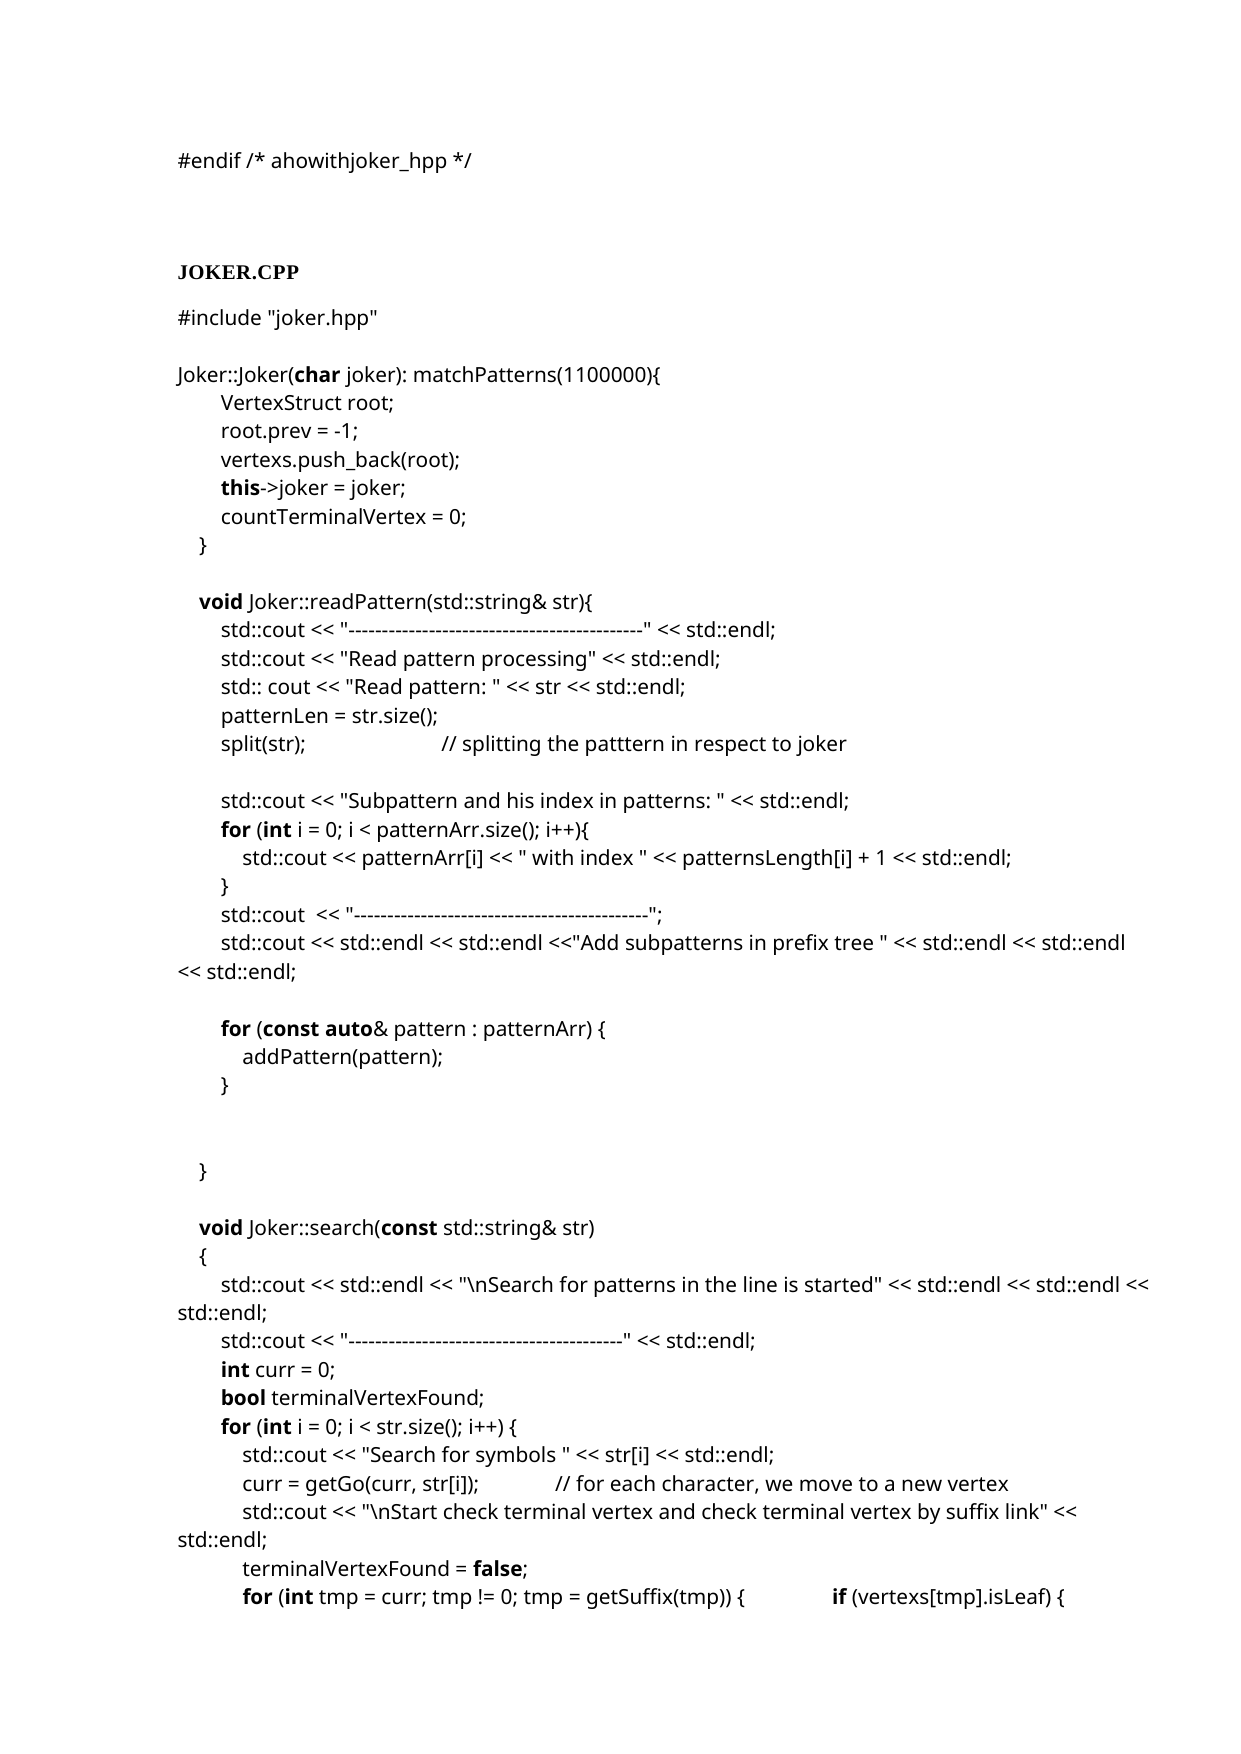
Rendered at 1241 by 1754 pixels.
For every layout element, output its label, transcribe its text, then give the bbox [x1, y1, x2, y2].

text for (int i = 0; i < patternArr.size(); i++){ [177, 815, 1152, 843]
text this->joker = joker; [177, 473, 1152, 502]
text for (const auto& pattern : patternArr) { [177, 1014, 1152, 1042]
text patternLen = str.size(); [177, 701, 1152, 729]
text std::cout << "-----------------------------------------" << std::endl; [177, 1327, 1152, 1355]
text std::cout << "Search for symbols " << str[i] << std::endl; [177, 1440, 1152, 1469]
text JOKER.CPP [177, 260, 1152, 284]
text std:: cout << "Read pattern: " << str << std::endl; [177, 672, 1152, 701]
text } [177, 1156, 1152, 1184]
text terminalVertexFound = false; [177, 1554, 1152, 1582]
text int curr = 0; [177, 1355, 1152, 1383]
text } [177, 530, 1152, 559]
text std::cout << "\nStart check terminal vertex and check terminal vertex by suffix link" << std::endl; [177, 1497, 1152, 1554]
text std::cout << std::endl << std::endl <<"Add subpatterns in prefix tree " << std::endl << std::endl << std::endl; [177, 928, 1152, 985]
text for (int i = 0; i < str.size(); i++) { [177, 1412, 1152, 1440]
text #endif /* ahowithjoker_hpp */ [177, 147, 1152, 175]
text { [177, 1241, 1152, 1270]
text void Joker::readPattern(std::string& str){ [177, 587, 1152, 616]
text } [177, 872, 1152, 900]
text VertexStruct root; [177, 388, 1152, 417]
text std::cout << patternArr[i] << " with index " << patternsLength[i] + 1 << std::endl; [177, 843, 1152, 872]
text split(str); // splitting the patttern in respect to joker [177, 729, 1152, 758]
text } [177, 1071, 1152, 1099]
text countTerminalVertex = 0; [177, 502, 1152, 530]
text root.prev = -1; [177, 417, 1152, 445]
text std::cout << "Subpattern and his index in patterns: " << std::endl; [177, 786, 1152, 815]
text curr = getGo(curr, str[i]); // for each character, we move to a new vertex [177, 1469, 1152, 1497]
text addPattern(pattern); [177, 1042, 1152, 1071]
text vertexs.push_back(root); [177, 445, 1152, 473]
text Joker::Joker(char joker): matchPatterns(1100000){ [177, 360, 1152, 388]
text std::cout << "Read pattern processing" << std::endl; [177, 644, 1152, 672]
text #include "joker.hpp" [177, 303, 1152, 331]
text for (int tmp = curr; tmp != 0; tmp = getSuffix(tmp)) { if (vertexs[tmp].isLeaf) { [177, 1582, 1152, 1611]
text bool terminalVertexFound; [177, 1383, 1152, 1412]
text std::cout << "--------------------------------------------" << std::endl; [177, 616, 1152, 644]
text std::cout << std::endl << "\nSearch for patterns in the line is started" << std::endl << std::endl << std::endl; [177, 1270, 1152, 1327]
text void Joker::search(const std::string& str) [177, 1213, 1152, 1241]
text std::cout << "--------------------------------------------"; [177, 900, 1152, 928]
